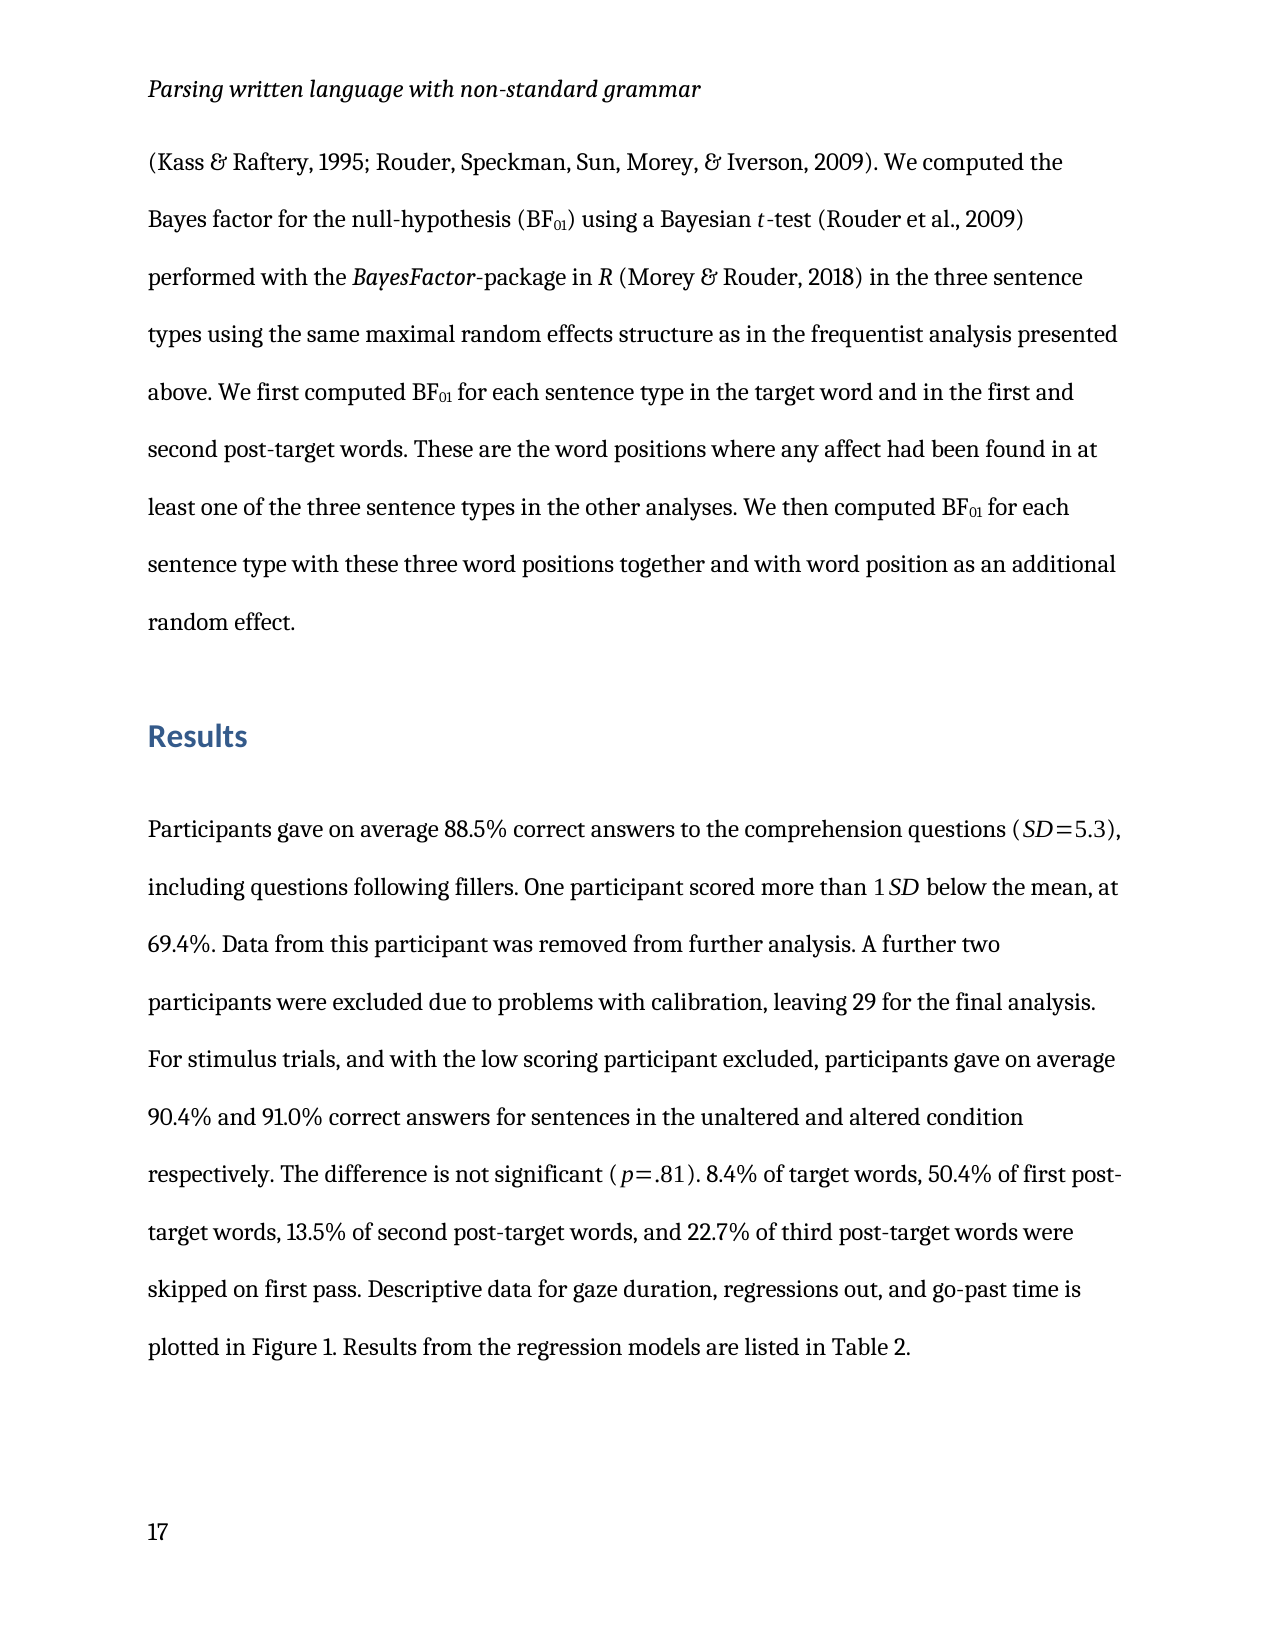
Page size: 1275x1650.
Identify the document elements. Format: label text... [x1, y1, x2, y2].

subtitle Results [148, 715, 1127, 756]
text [148, 148, 1127, 636]
text Participants gave on average 88.5% correct answers to the comprehension questions (), including questions following fillers. One participant scored more than below the mean, at 69.4%. Data from this participant was removed from further analysis. A further two participants were excluded due to problems with calibration, leaving 29 for the final analysis. For stimulus trials, and with the low scoring participant excluded, participants gave on average 90.4% and 91.0% correct answers for sentences in the unaltered and altered condition respectively. The difference is not significant (). 8.4% of target words, 50.4% of first post-target words, 13.5% of second post-target words, and 22.7% of third post-target words were skipped on first pass. Descriptive data for gaze duration, regressions out, and go-past time is plotted in Figure 1. Results from the regression models are listed in Table 2. [148, 815, 1127, 1362]
